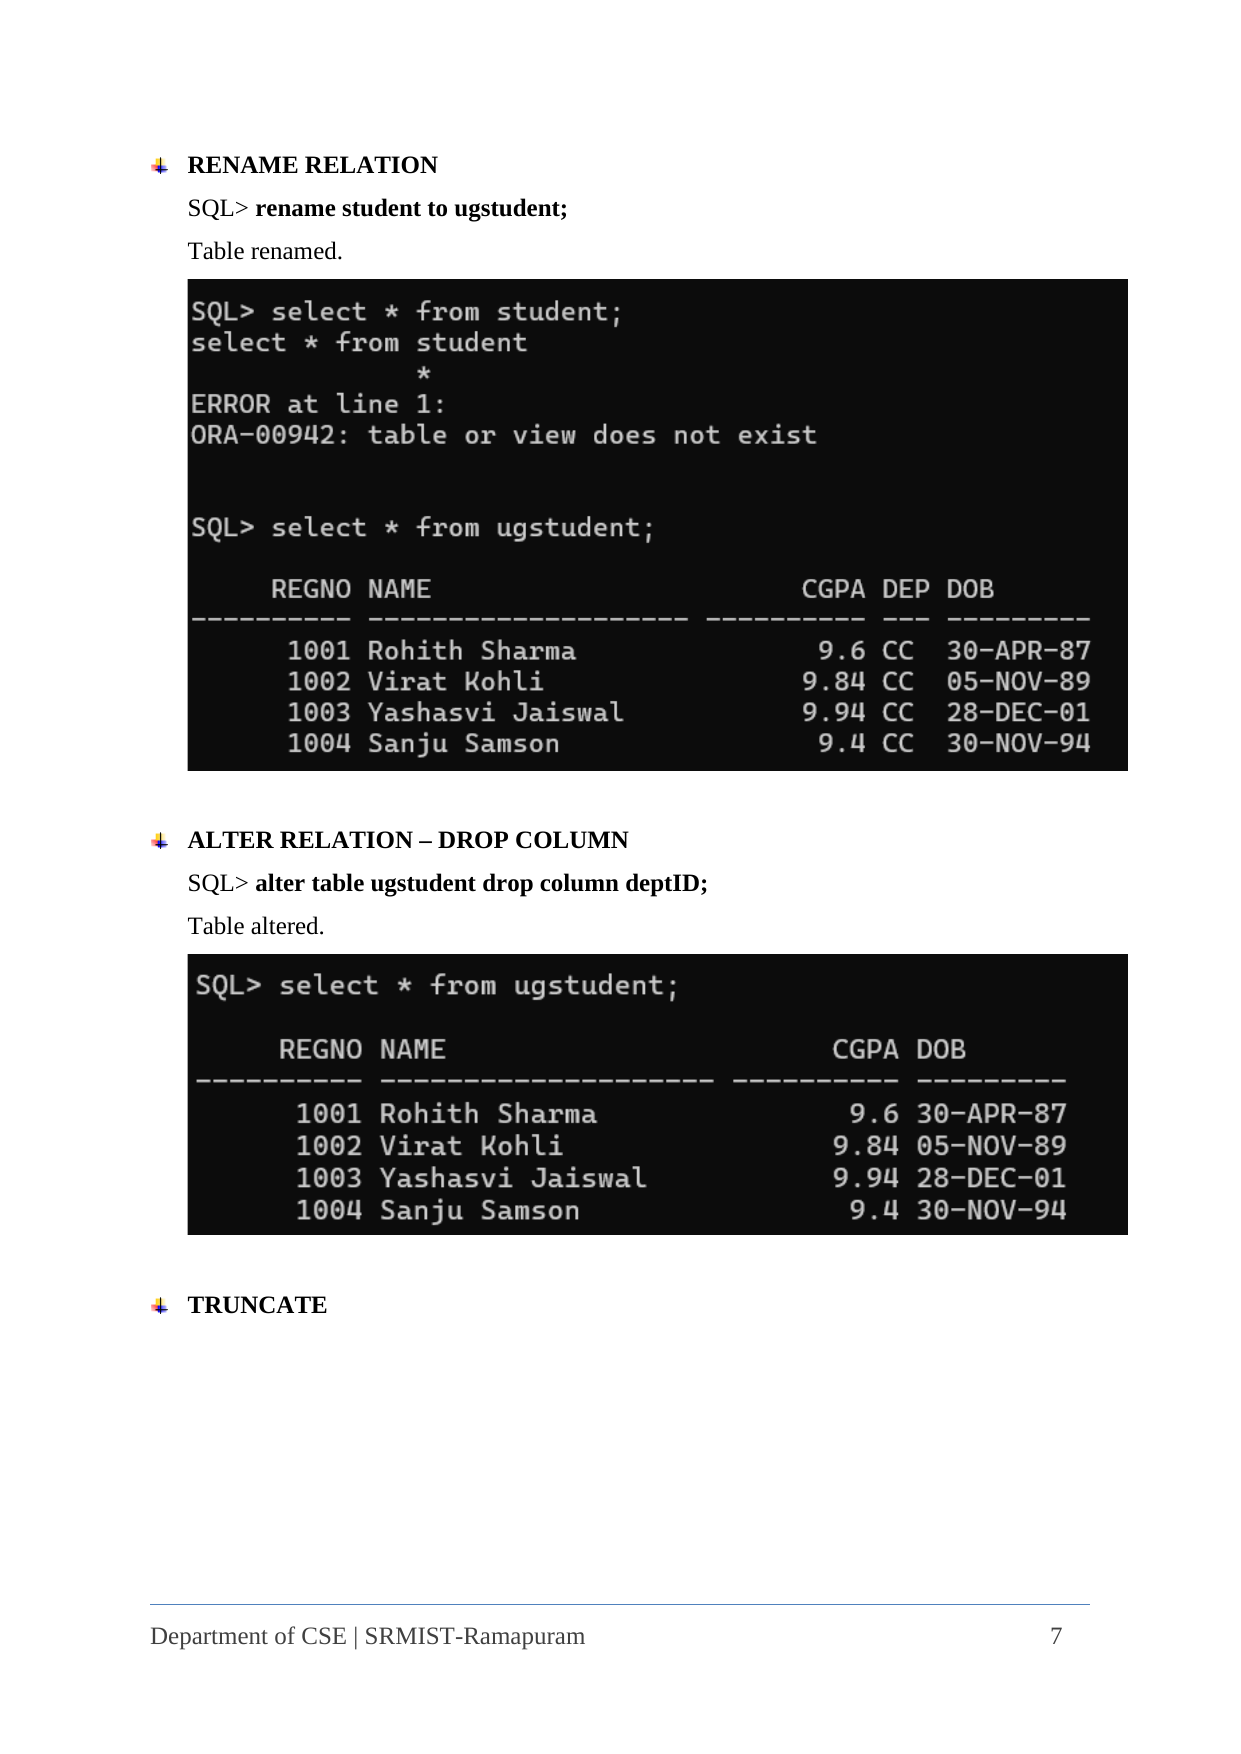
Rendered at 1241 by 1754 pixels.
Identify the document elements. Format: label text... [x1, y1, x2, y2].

text Table altered. [187, 911, 1090, 940]
picture [187, 954, 1128, 1235]
text Table renamed. [187, 236, 1090, 265]
picture [151, 831, 168, 849]
picture [187, 279, 1128, 771]
list ALTER RELATION – DROP COLUMN [150, 825, 1090, 854]
list RENAME RELATION [150, 150, 1090, 179]
text SQL> rename student to ugstudent; [187, 193, 1090, 222]
picture [151, 1296, 168, 1314]
picture [151, 156, 168, 174]
list TRUNCATE [150, 1290, 1090, 1319]
text SQL> alter table ugstudent drop column deptID; [187, 868, 1090, 897]
